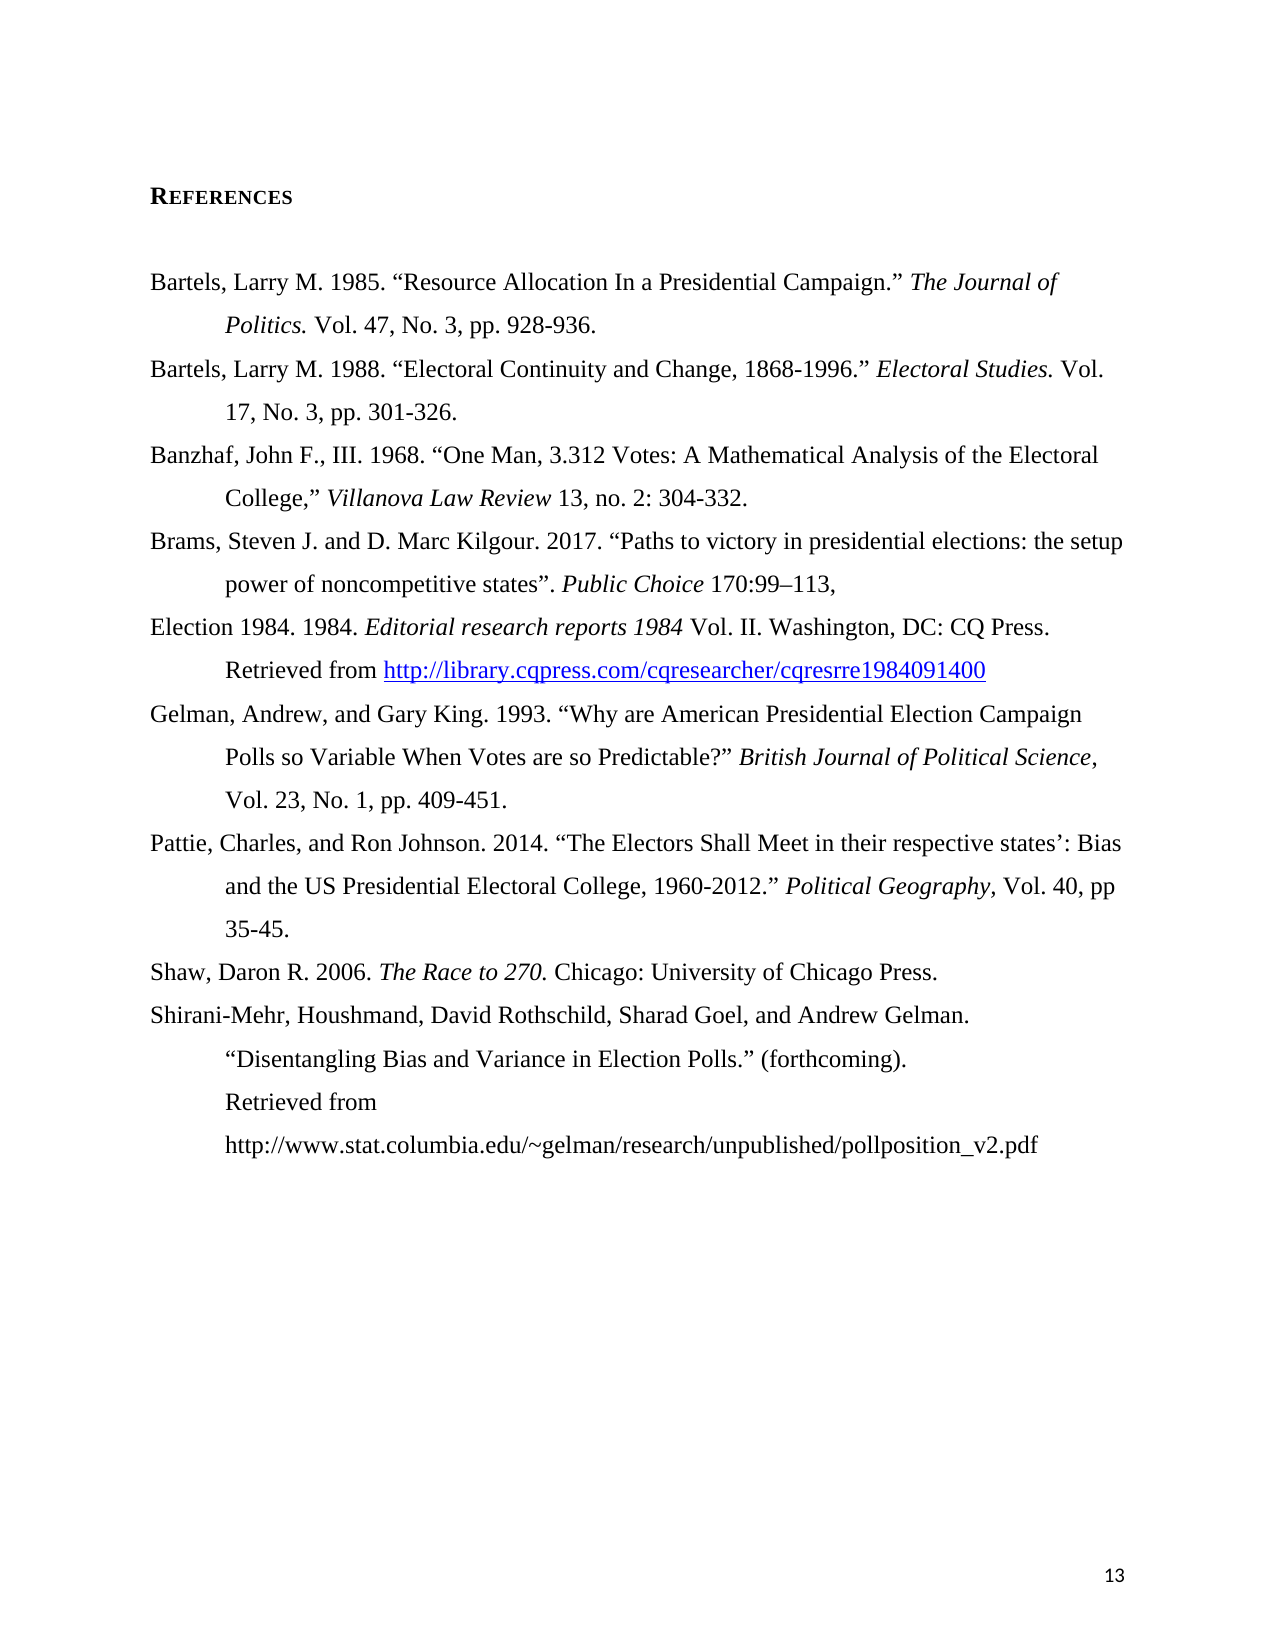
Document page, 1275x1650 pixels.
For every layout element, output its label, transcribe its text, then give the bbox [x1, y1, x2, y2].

text Pattie, Charles, and Ron Johnson. 2014. “The Electors Shall Meet in their respective states’: Bias and the US Presidential Electoral College, 1960-2012.” Political Geography, Vol. 40, pp 35-45. [150, 828, 1125, 943]
text Election 1984. 1984. Editorial research reports 1984 Vol. II. Washington, DC: CQ Press. Retrieved from http://library.cqpress.com/cqresearcher/cqresrre1984091400 [150, 612, 1125, 684]
text Shirani-Mehr, Houshmand, David Rothschild, Sharad Goel, and Andrew Gelman. “Disentangling Bias and Variance in Election Polls.” (forthcoming). [150, 1001, 1125, 1072]
subtitle References [150, 181, 1125, 210]
text Bartels, Larry M. 1985. “Resource Allocation In a Presidential Campaign.” The Journal of Politics. Vol. 47, No. 3, pp. 928-936. [150, 267, 1125, 339]
text Banzhaf, John F., III. 1968. “One Man, 3.312 Votes: A Mathematical Analysis of the Electoral College,” Villanova Law Review 13, no. 2: 304-332. [150, 440, 1125, 512]
text Brams, Steven J. and D. Marc Kilgour. 2017. “Paths to victory in presidential elections: the setup power of noncompetitive states”. Public Choice 170:99–113, [150, 526, 1125, 598]
text Bartels, Larry M. 1988. “Electoral Continuity and Change, 1868-1996.” Electoral Studies. Vol. 17, No. 3, pp. 301-326. [150, 354, 1125, 426]
text Shaw, Daron R. 2006. The Race to 270. Chicago: University of Chicago Press. [150, 957, 1125, 986]
text Retrieved from http://www.stat.columbia.edu/~gelman/research/unpublished/pollposition_v2.pdf [225, 1087, 1125, 1159]
text Gelman, Andrew, and Gary King. 1993. “Why are American Presidential Election Campaign Polls so Variable When Votes are so Predictable?” British Journal of Political Science, Vol. 23, No. 1, pp. 409-451. [150, 699, 1125, 814]
